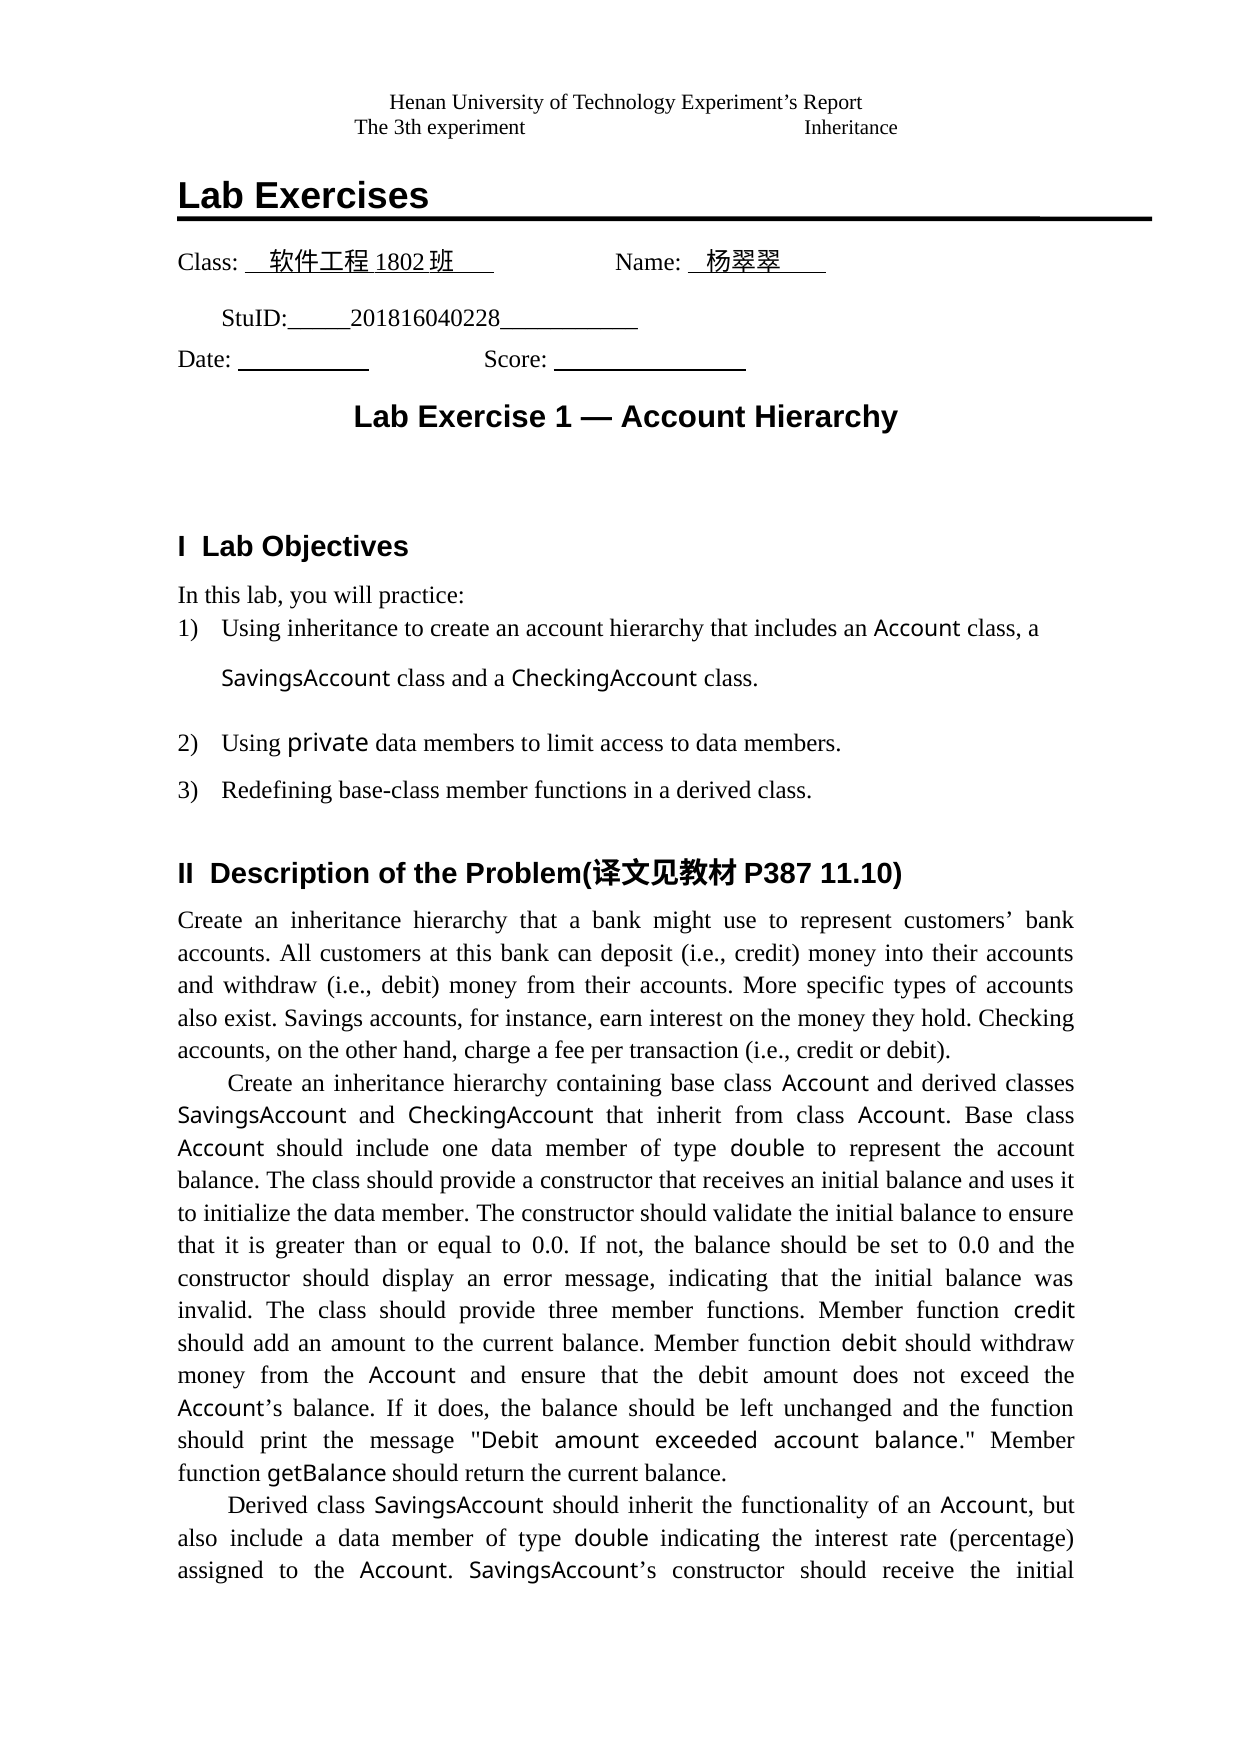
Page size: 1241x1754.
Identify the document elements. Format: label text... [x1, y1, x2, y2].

list Using private data members to limit access to data members. [177, 709, 1075, 774]
text Class: 软件工程1802班 Name: 杨翠翠 StuID:_____201816040228___________ [177, 227, 1075, 334]
text Create an inheritance hierarchy that a bank might use to represent customers’ bank accounts. All customers at this bank can deposit (i.e., credit) money into their accounts and withdraw (i.e., debit) money from their accounts. More specific types of accounts also exist. Savings accounts, for instance, earn interest on the money they hold. Checking accounts, on the other hand, charge a fee per transaction (i.e., credit or debit). [177, 904, 1075, 1066]
text II Description of the Problem(译文见教材P387 11.10) [177, 839, 1075, 904]
text Date: Score: [177, 343, 1075, 375]
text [177, 1489, 1075, 1586]
list Redefining base-class member functions in a derived class. [177, 774, 1075, 806]
text Lab Exercises [177, 162, 1075, 216]
text Create an inheritance hierarchy containing base class Account and derived classes SavingsAccount and CheckingAccount that inherit from class Account. Base class Account should include one data member of type double to represent the account balance. The class should provide a constructor that receives an initial balance and uses it to initialize the data member. The constructor should validate the initial balance to ensure that it is greater than or equal to 0.0. If not, the balance should be set to 0.0 and the constructor should display an error message, indicating that the initial balance was invalid. The class should provide three member functions. Member function credit should add an amount to the current balance. Member function debit should withdraw money from the Account and ensure that the debit amount does not exceed the Account’s balance. If it does, the balance should be left unchanged and the function should print the message "Debit amount exceeded account balance." Member function getBalance should return the current balance. [177, 1066, 1075, 1489]
text I Lab Objectives [177, 514, 1075, 579]
text Lab Exercise 1 — Account Hierarchy [177, 384, 1075, 449]
text In this lab, you will practice: [177, 579, 1075, 611]
list Using inheritance to create an account hierarchy that includes an Account class, a SavingsAccount class and a CheckingAccount class. [177, 611, 1075, 709]
